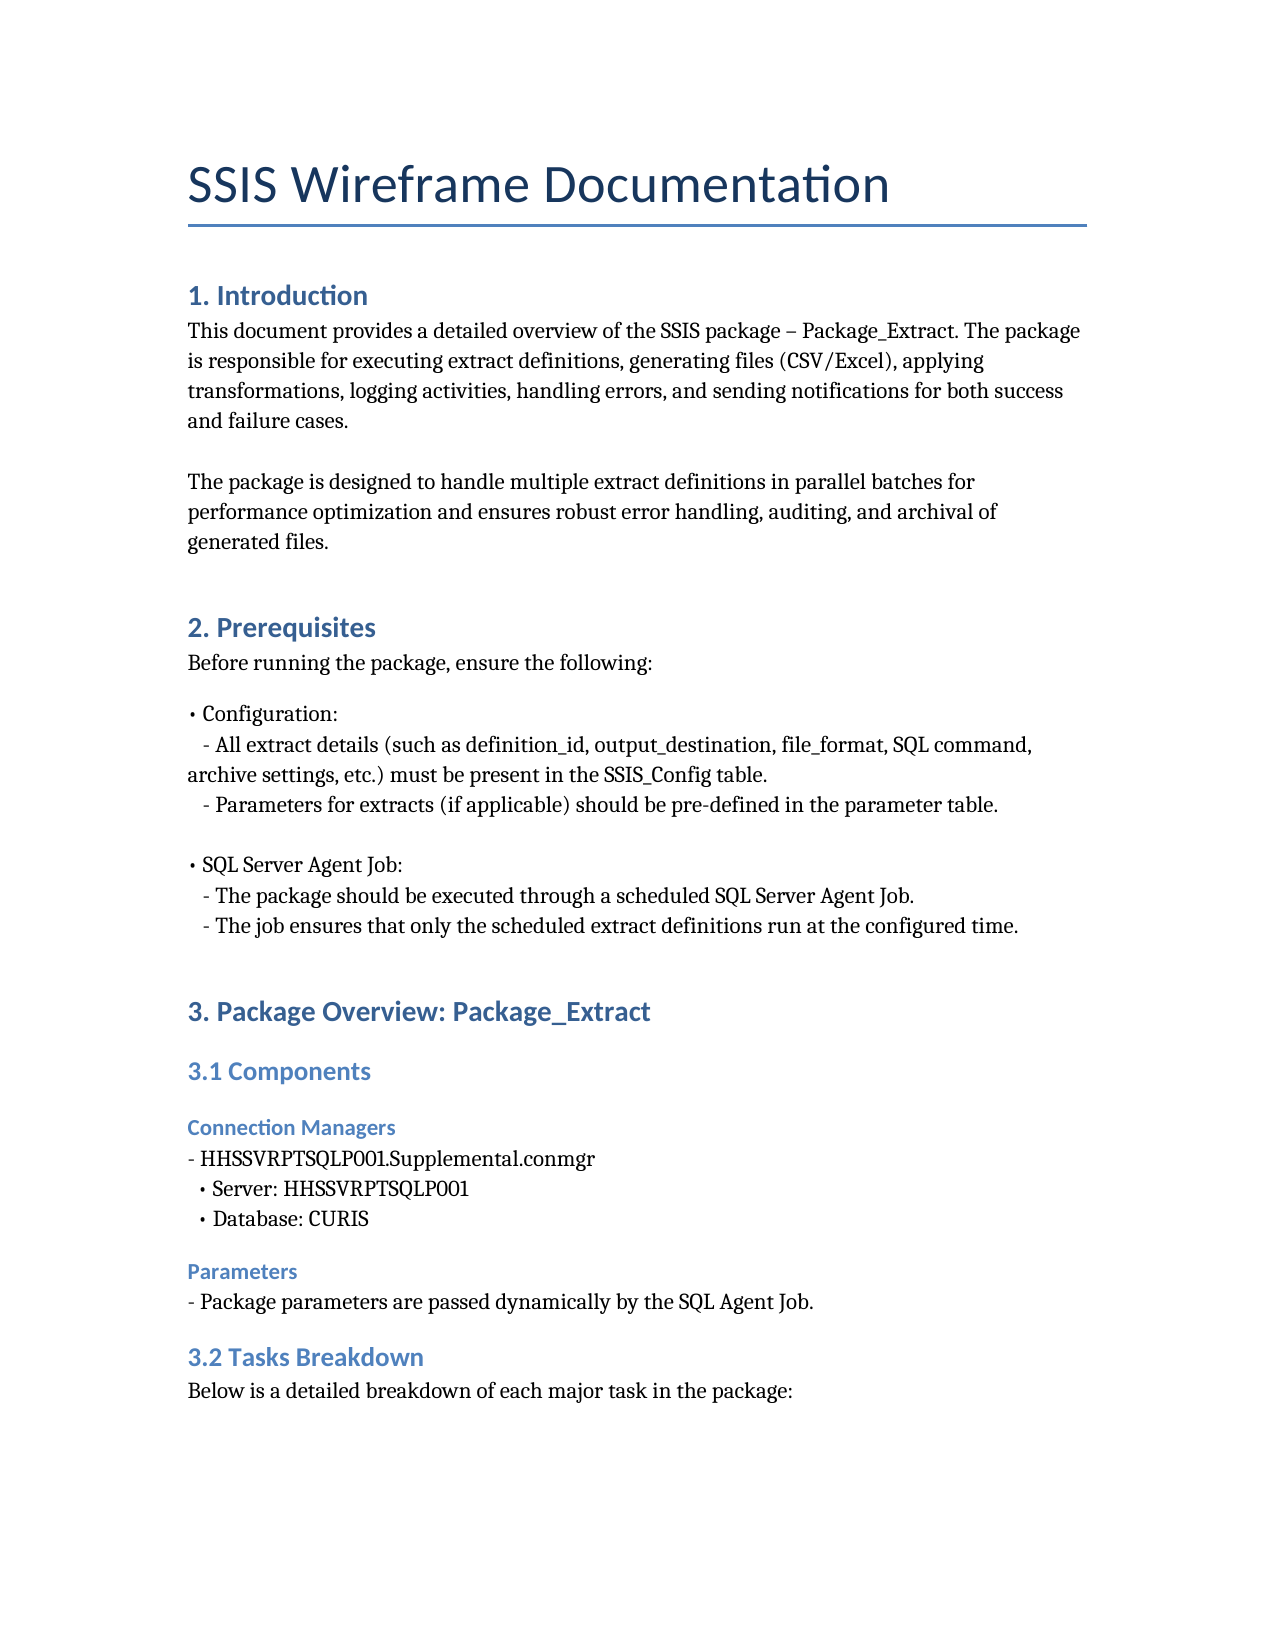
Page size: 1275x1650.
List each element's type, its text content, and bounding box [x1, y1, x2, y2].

subtitle Parameters [187, 1257, 1087, 1285]
text Before running the package, ensure the following: [187, 650, 1087, 676]
title SSIS Wireframe Documentation [187, 150, 1087, 227]
subtitle Connection Managers [187, 1113, 1087, 1141]
text - Package parameters are passed dynamically by the SQL Agent Job. [187, 1289, 1087, 1316]
text - HHSSVRPTSQLP001.Supplemental.conmgr • Server: HHSSVRPTSQLP001 • Database: CURIS [187, 1146, 1087, 1232]
subtitle 2. Prerequisites [187, 609, 1087, 645]
subtitle 3.1 Components [187, 1054, 1087, 1088]
text • Configuration: - All extract details (such as definition_id, output_destination, file_format, SQL command, archive settings, etc.) must be present in the SSIS_Config table. - Parameters for extracts (if applicable) should be pre-defined in the parameter table. • SQL Server Agent Job: - The package should be executed through a scheduled SQL Server Agent Job. - The job ensures that only the scheduled extract definitions run at the configured time. [187, 701, 1087, 939]
text Below is a detailed breakdown of each major task in the package: [187, 1378, 1087, 1404]
subtitle 3. Package Overview: Package_Extract [187, 993, 1087, 1028]
subtitle 3.2 Tasks Breakdown [187, 1340, 1087, 1373]
subtitle 1. Introduction [187, 277, 1087, 312]
text This document provides a detailed overview of the SSIS package – Package_Extract. The package is responsible for executing extract definitions, generating files (CSV/Excel), applying transformations, logging activities, handling errors, and sending notifications for both success and failure cases. The package is designed to handle multiple extract definitions in parallel batches for performance optimization and ensures robust error handling, auditing, and archival of generated files. [187, 317, 1087, 555]
